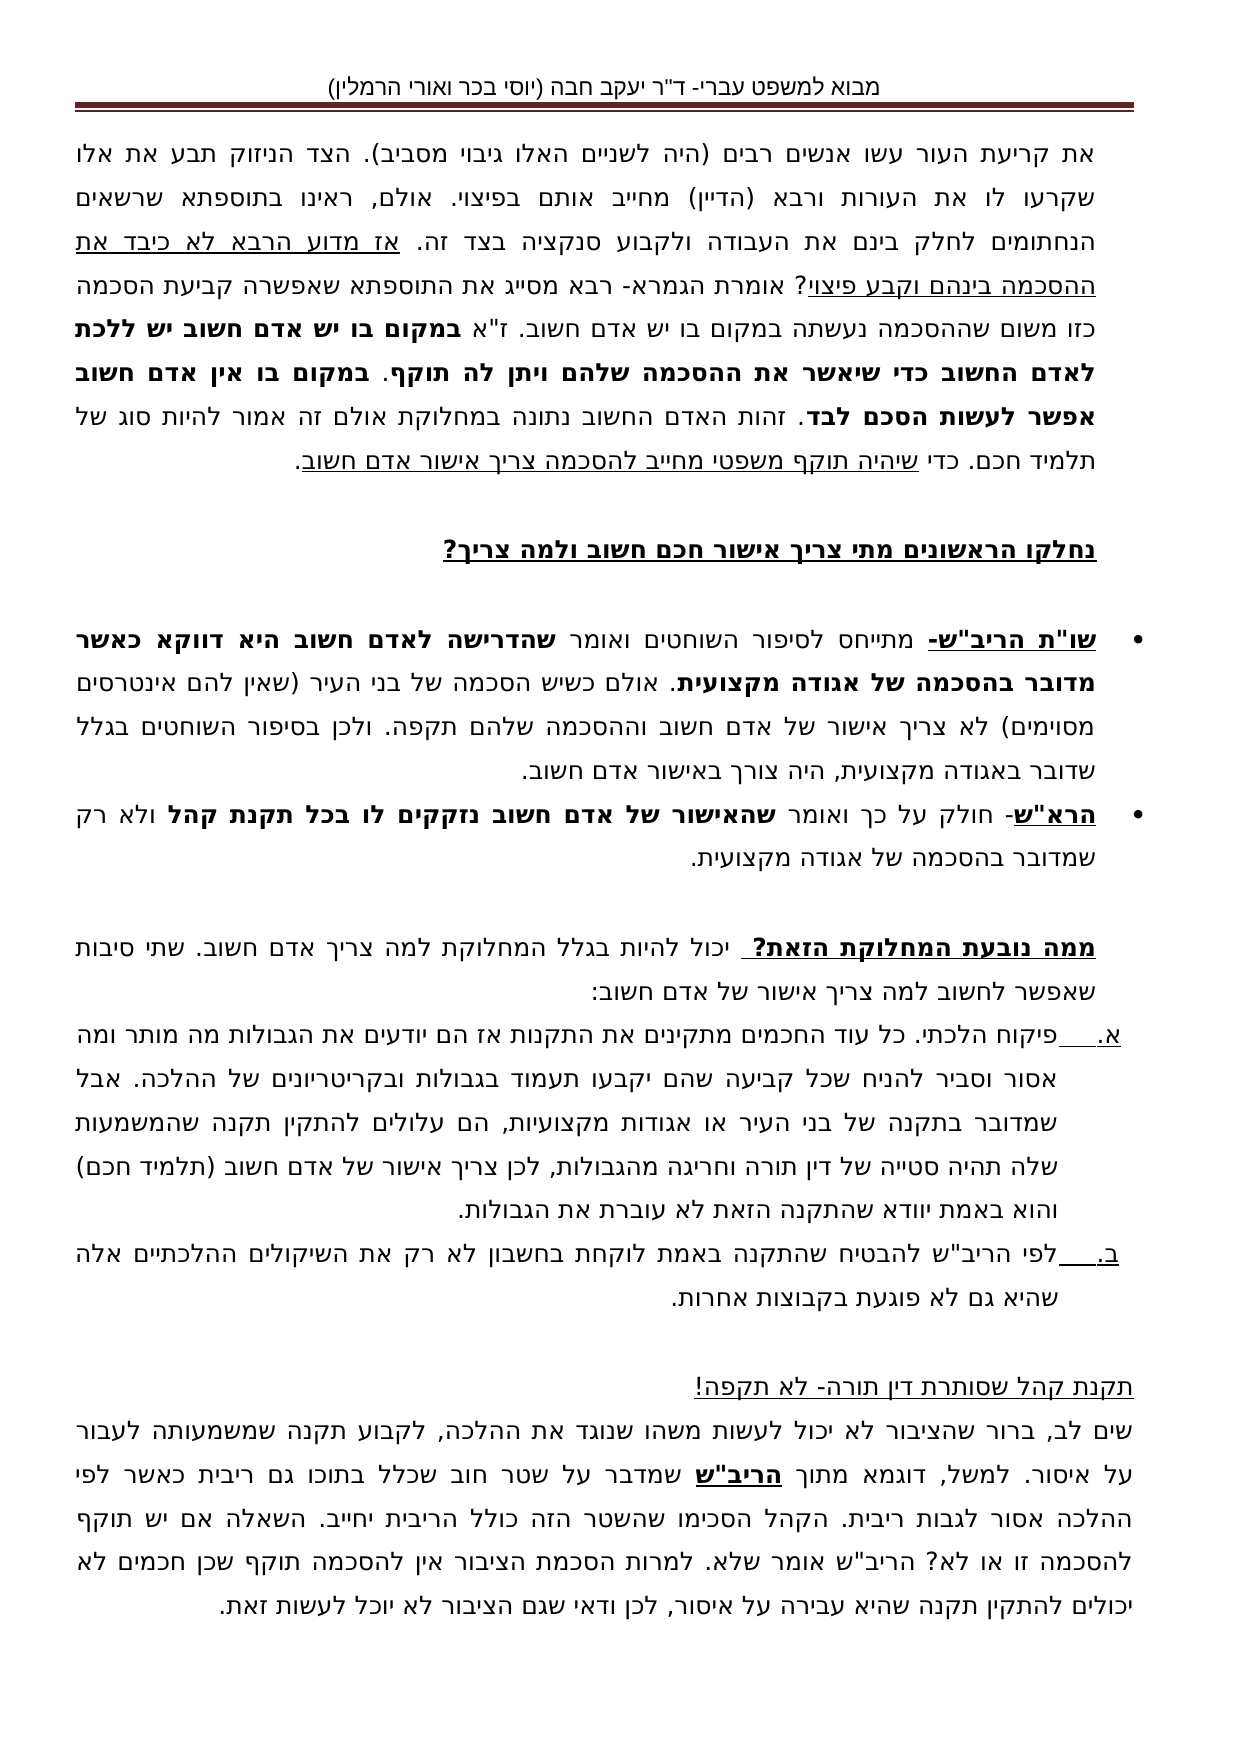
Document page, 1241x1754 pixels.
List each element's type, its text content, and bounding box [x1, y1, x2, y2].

list שו"ת הריב"ש- מתייחס לסיפור השוחטים ואומר שהדרישה לאדם חשוב היא דווקא כאשר מדובר בהסכמה של אגודה מקצועית. אולם כשיש הסכמה של בני העיר (שאין להם אינטרסים מסוימים) לא צריך אישור של אדם חשוב וההסכמה שלהם תקפה. ולכן בסיפור השוחטים בגלל שדובר באגודה מקצועית, היה צורך באישור אדם חשוב. [75, 625, 1134, 785]
list לפי הריב"ש להבטיח שהתקנה באמת לוקחת בחשבון לא רק את השיקולים ההלכתיים אלה שהיא גם לא פוגעת בקבוצות אחרות. [75, 1239, 1096, 1312]
text שים לב, ברור שהציבור לא יכול לעשות משהו שנוגד את ההלכה, לקבוע תקנה שמשמעותה לעבור על איסור. למשל, דוגמא מתוך הריב"ש שמדבר על שטר חוב שכלל בתוכו גם ריבית כאשר לפי ההלכה אסור לגבות ריבית. הקהל הסכימו שהשטר הזה כולל הריבית יחייב. השאלה אם יש תוקף להסכמה זו או לא? הריב"ש אומר שלא. למרות הסכמת הציבור אין להסכמה תוקף שכן חכמים לא יכולים להתקין תקנה שהיא עבירה על איסור, לכן ודאי שגם הציבור לא יוכל לעשות זאת. [75, 1416, 1134, 1620]
list פיקוח הלכתי. כל עוד החכמים מתקינים את התקנות אז הם יודעים את הגבולות מה מותר ומה אסור וסביר להניח שכל קביעה שהם יקבעו תעמוד בגבולות ובקריטריונים של ההלכה. אבל שמדובר בתקנה של בני העיר או אגודות מקצועיות, הם עלולים להתקין תקנה שהמשמעות שלה תהיה סטייה של דין תורה וחריגה מהגבולות, לכן צריך אישור של אדם חשוב (תלמיד חכם) והוא באמת יוודא שהתקנה הזאת לא עוברת את הגבולות. [75, 1021, 1096, 1225]
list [75, 139, 1134, 475]
list הרא"ש- חולק על כך ואומר שהאישור של אדם חשוב נזקקים לו בכל תקנת קהל ולא רק שמדובר בהסכמה של אגודה מקצועית. [75, 800, 1134, 873]
list ממה נובעת המחלוקת הזאת? יכול להיות בגלל המחלוקת למה צריך אדם חשוב. שתי סיבות שאפשר לחשוב למה צריך אישור של אדם חשוב: [75, 933, 1096, 1006]
text תקנת קהל שסותרת דין תורה- לא תקפה! [75, 1372, 1134, 1402]
list נחלקו הראשונים מתי צריך אישור חכם חשוב ולמה צריך? [75, 535, 1096, 564]
